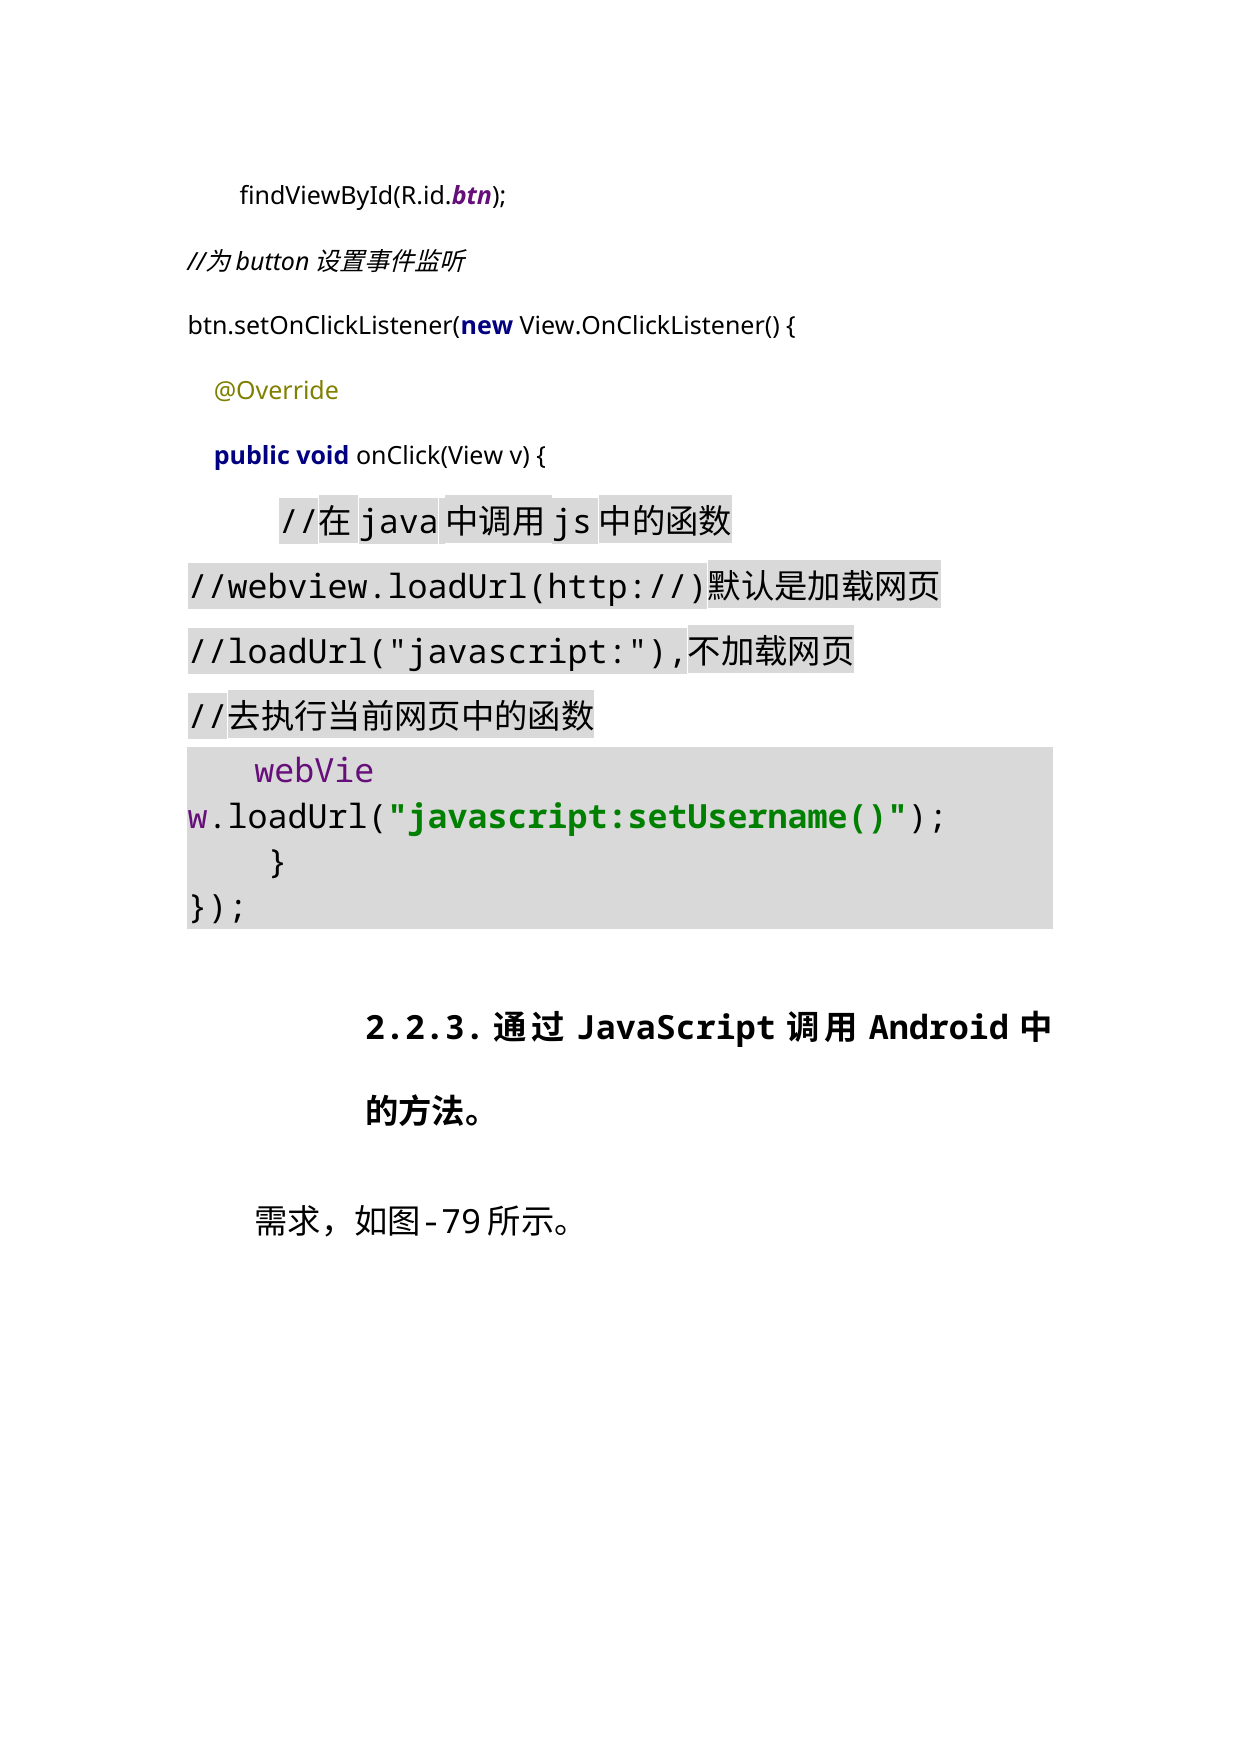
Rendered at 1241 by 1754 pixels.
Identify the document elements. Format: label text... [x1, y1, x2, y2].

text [187, 162, 1053, 747]
text webView.loadUrl("javascript:setUsername()"); } }); [187, 747, 1053, 929]
text 需求，如图-79所示。 [187, 1195, 1053, 1243]
subtitle 通过JavaScript调用Android中的方法。 [365, 1001, 1053, 1133]
